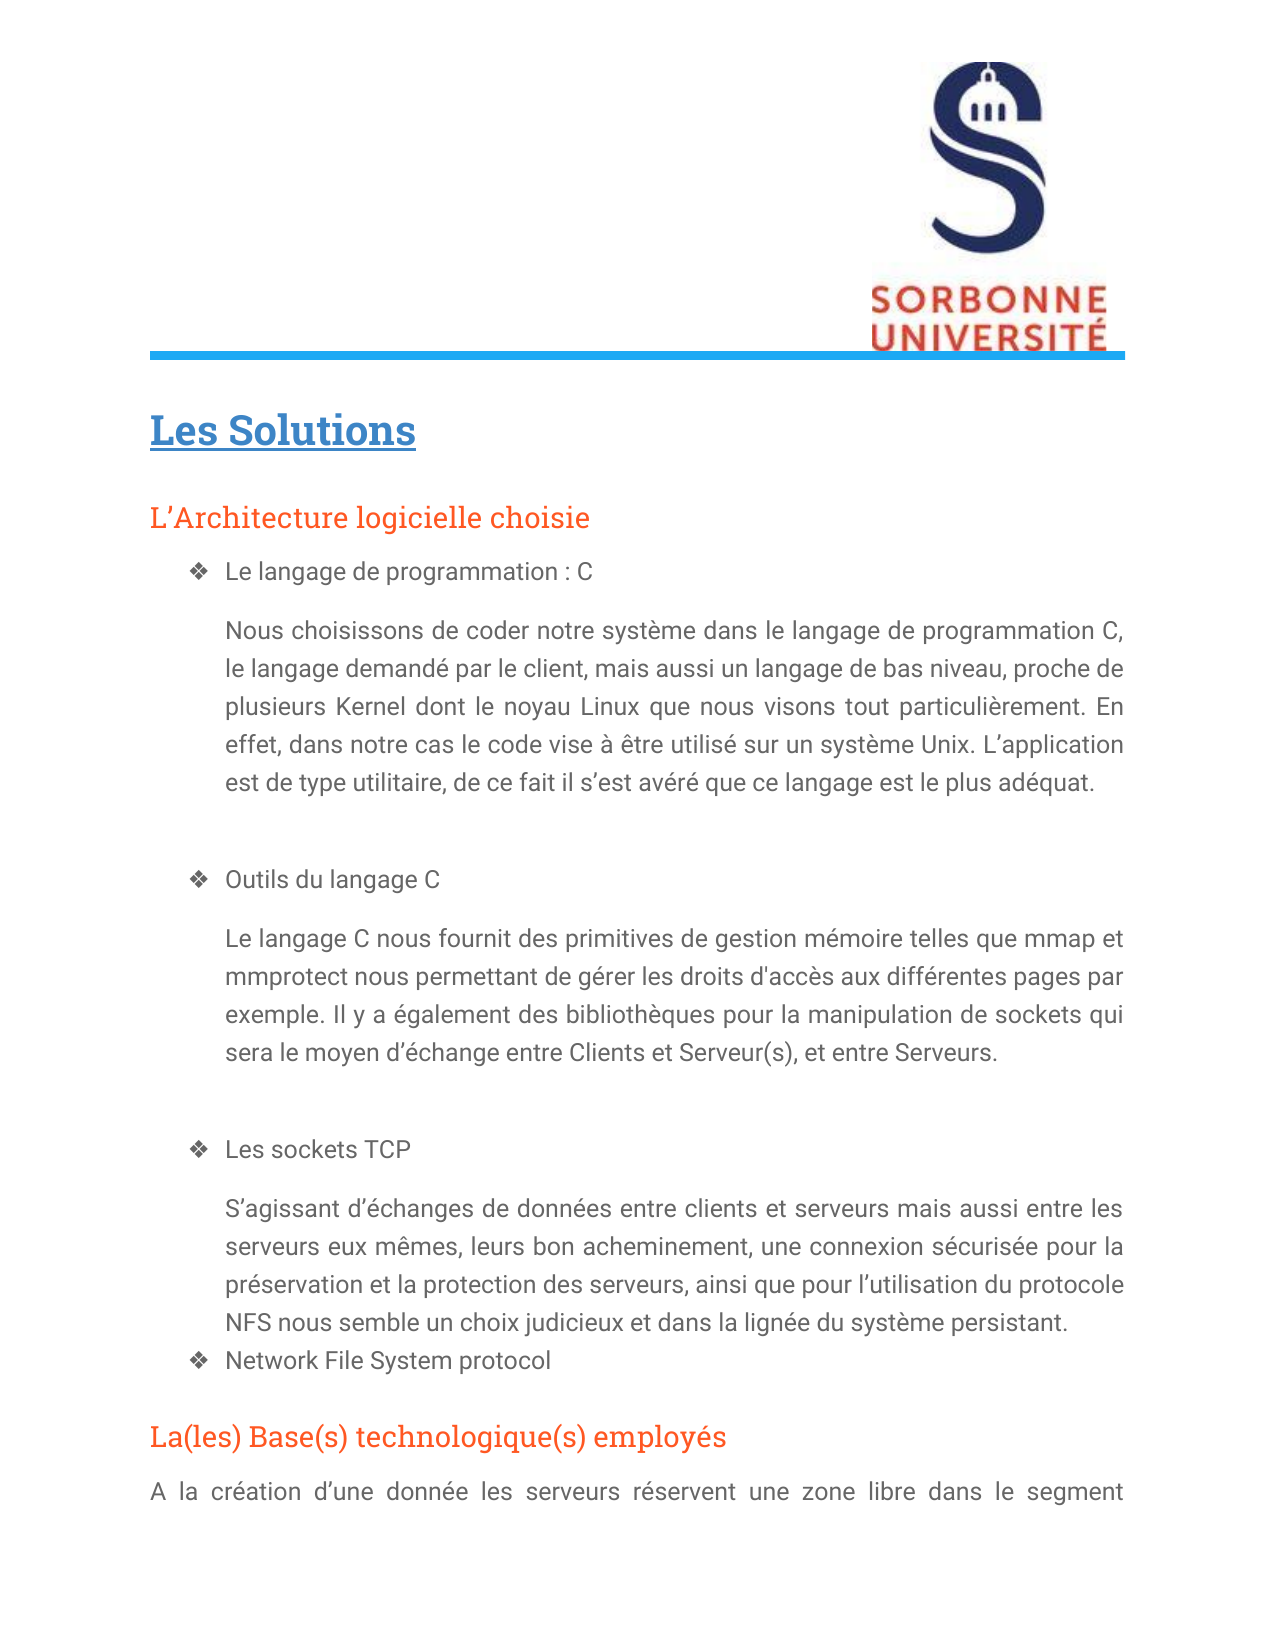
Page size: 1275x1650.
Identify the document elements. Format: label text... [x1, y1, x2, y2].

list Network File System protocol [187, 1346, 1125, 1375]
picture [150, 62, 1125, 360]
subtitle La(les) Base(s) technologique(s) employés [150, 1417, 1125, 1456]
list Le langage de programmation : C [187, 557, 1125, 587]
text S’agissant d’échanges de données entre clients et serveurs mais aussi entre les serveurs eux mêmes, leurs bon acheminement, une connexion sécurisée pour la préservation et la protection des serveurs, ainsi que pour l’utilisation du protocole NFS nous semble un choix judicieux et dans la lignée du système persistant. [225, 1194, 1125, 1337]
list Outils du langage C [187, 865, 1125, 894]
text Le langage C nous fournit des primitives de gestion mémoire telles que mmap et mmprotect nous permettant de gérer les droits d'accès aux différentes pages par exemple. Il y a également des bibliothèques pour la manipulation de sockets qui sera le moyen d’échange entre Clients et Serveur(s), et entre Serveurs. [225, 924, 1125, 1067]
title Les Solutions [150, 402, 1125, 457]
text Nous choisissons de coder notre système dans le langage de programmation C, le langage demandé par le client, mais aussi un langage de bas niveau, proche de plusieurs Kernel dont le noyau Linux que nous visons tout particulièrement. En effet, dans notre cas le code vise à être utilisé sur un système Unix. L’application est de type utilitaire, de ce fait il s’est avéré que ce langage est le plus adéquat. [225, 616, 1125, 798]
subtitle L’Architecture logicielle choisie [150, 498, 1125, 537]
list Les sockets TCP [187, 1135, 1125, 1164]
